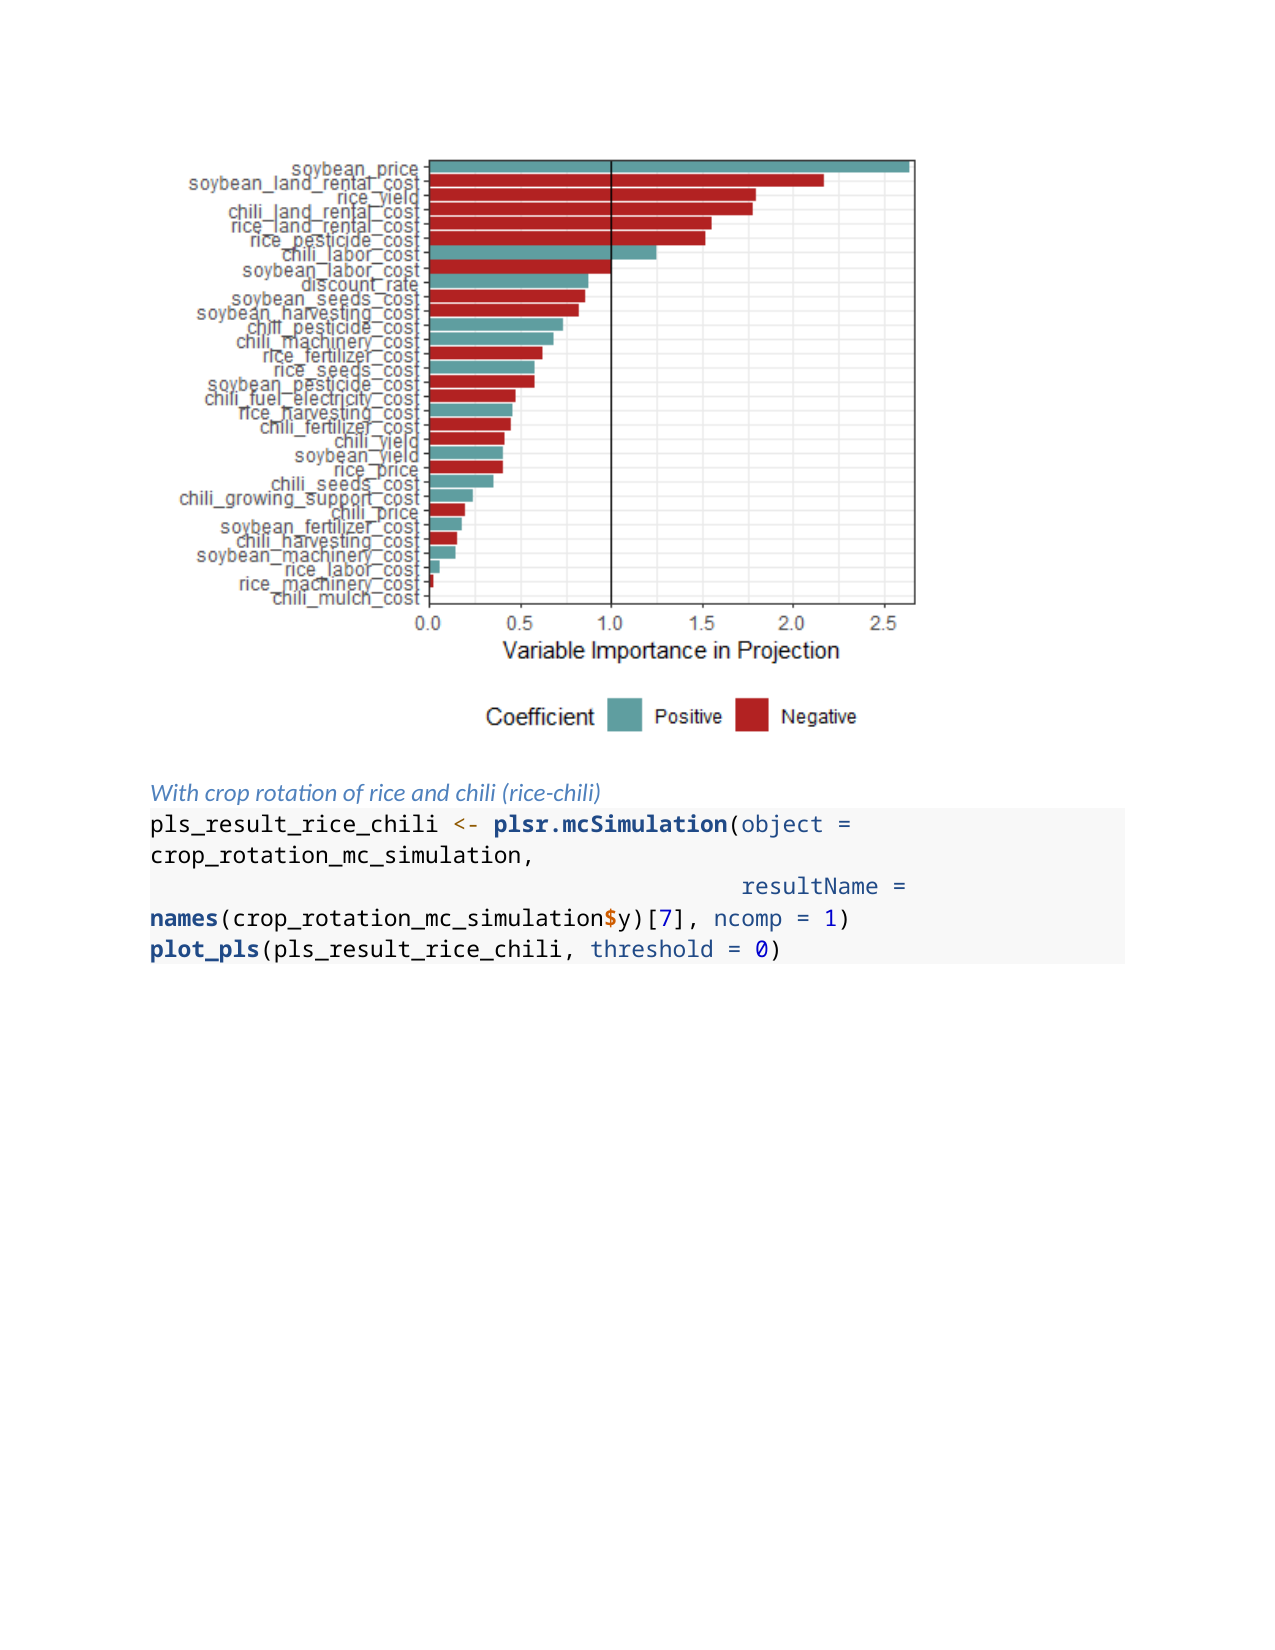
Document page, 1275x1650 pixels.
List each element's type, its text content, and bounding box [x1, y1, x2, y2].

subtitle With crop rotation of rice and chili (rice-chili) [150, 777, 1125, 808]
picture [168, 150, 927, 757]
text pls_result_rice_chili <- plsr.mcSimulation(object = crop_rotation_mc_simulation, resultName = names(crop_rotation_mc_simulation$y)[7], ncomp = 1) plot_pls(pls_result_rice_chili, threshold = 0) [535, 808, 1125, 964]
